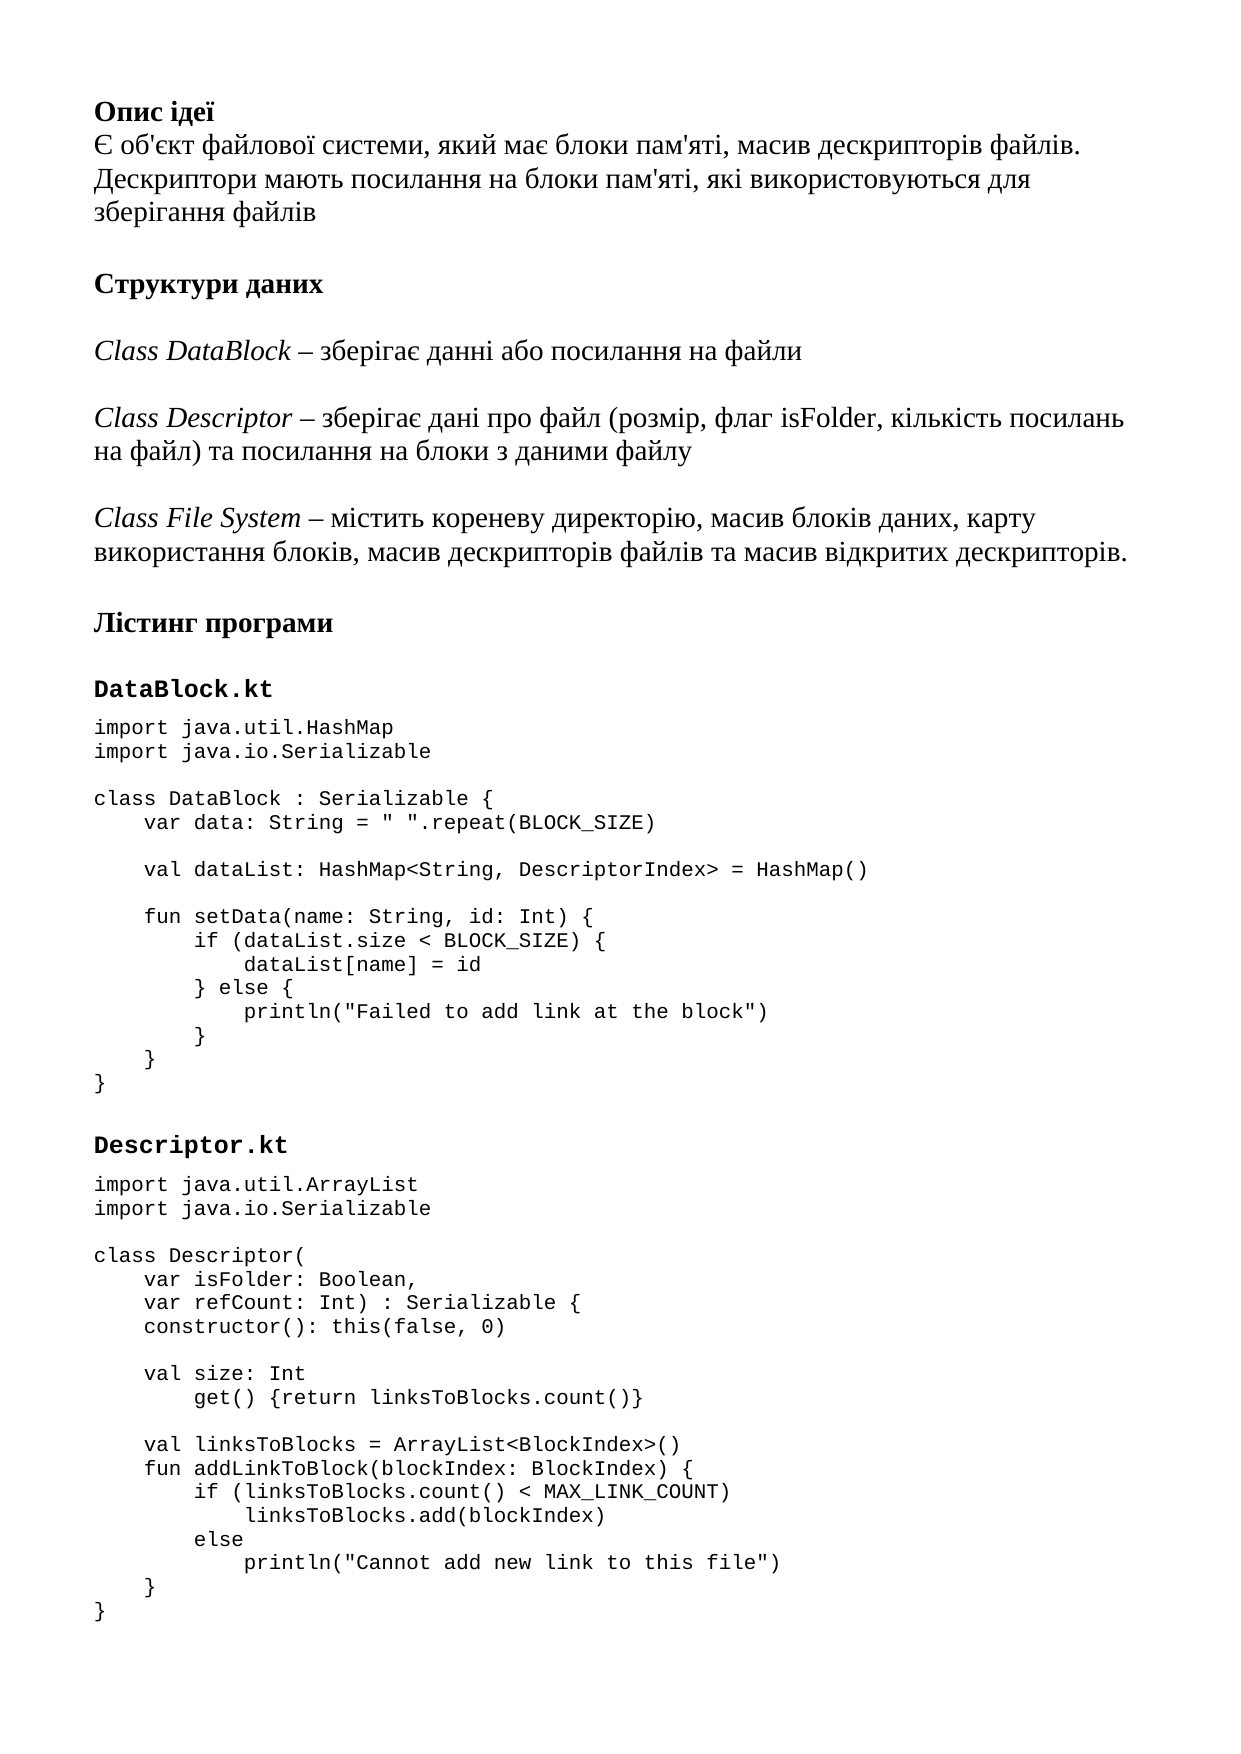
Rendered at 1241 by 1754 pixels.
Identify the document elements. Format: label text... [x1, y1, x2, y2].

text Є об'єкт файлової системи, який має блоки пам'яті, масив дескрипторів файлів. Дескриптори мають посилання на блоки пам'яті, які використовуються для зберігання файлів [94, 127, 1152, 228]
text println("Failed to add link at the block") [94, 1001, 1152, 1025]
text fun setData(name: String, id: Int) { [94, 906, 1152, 930]
text var data: String = " ".repeat(BLOCK_SIZE) [94, 812, 1152, 836]
text else [94, 1529, 1152, 1552]
text import java.io.Serializable [94, 741, 1152, 764]
text if (dataList.size < BLOCK_SIZE) { [94, 930, 1152, 954]
text } else { [94, 977, 1152, 1001]
text println("Cannot add new link to this file") [94, 1552, 1152, 1576]
text class Descriptor( [94, 1245, 1152, 1268]
subtitle Лістинг програми [94, 605, 1152, 639]
text val linksToBlocks = ArrayList<BlockIndex>() [94, 1434, 1152, 1458]
text DataBlock.kt [94, 676, 1152, 705]
text import java.util.HashMap [94, 717, 1152, 741]
text constructor(): this(false, 0) [94, 1316, 1152, 1339]
text Class File System – містить кореневу директорію, масив блоків даних, карту використання блоків, масив дескрипторів файлів та масив відкритих дескрипторів. [94, 501, 1152, 568]
text val size: Int [94, 1363, 1152, 1387]
text class DataBlock : Serializable { [94, 788, 1152, 812]
text if (linksToBlocks.count() < MAX_LINK_COUNT) [94, 1481, 1152, 1505]
text val dataList: HashMap<String, DescriptorIndex> = HashMap() [94, 859, 1152, 883]
subtitle Опис ідеї [94, 94, 1152, 127]
text dataList[name] = id [94, 954, 1152, 977]
text import java.util.ArrayList [94, 1174, 1152, 1198]
text } [94, 1599, 1152, 1623]
text } [94, 1576, 1152, 1599]
text var refCount: Int) : Serializable { [94, 1292, 1152, 1316]
text import java.io.Serializable [94, 1198, 1152, 1221]
text } [94, 1048, 1152, 1072]
text get() {return linksToBlocks.count()} [94, 1387, 1152, 1410]
text } [94, 1072, 1152, 1096]
text Class DataBlock – зберігає данні або посилання на файли [94, 333, 1152, 366]
text var isFolder: Boolean, [94, 1268, 1152, 1292]
text Class Descriptor – зберігає дані про файл (розмір, флаг isFolder, кількість посилань на файл) та посилання на блоки з даними файлу [94, 400, 1152, 467]
text Descriptor.kt [94, 1133, 1152, 1161]
text fun addLinkToBlock(blockIndex: BlockIndex) { [94, 1458, 1152, 1481]
subtitle Структури даних [94, 266, 1152, 299]
text linksToBlocks.add(blockIndex) [94, 1505, 1152, 1529]
text } [94, 1025, 1152, 1048]
